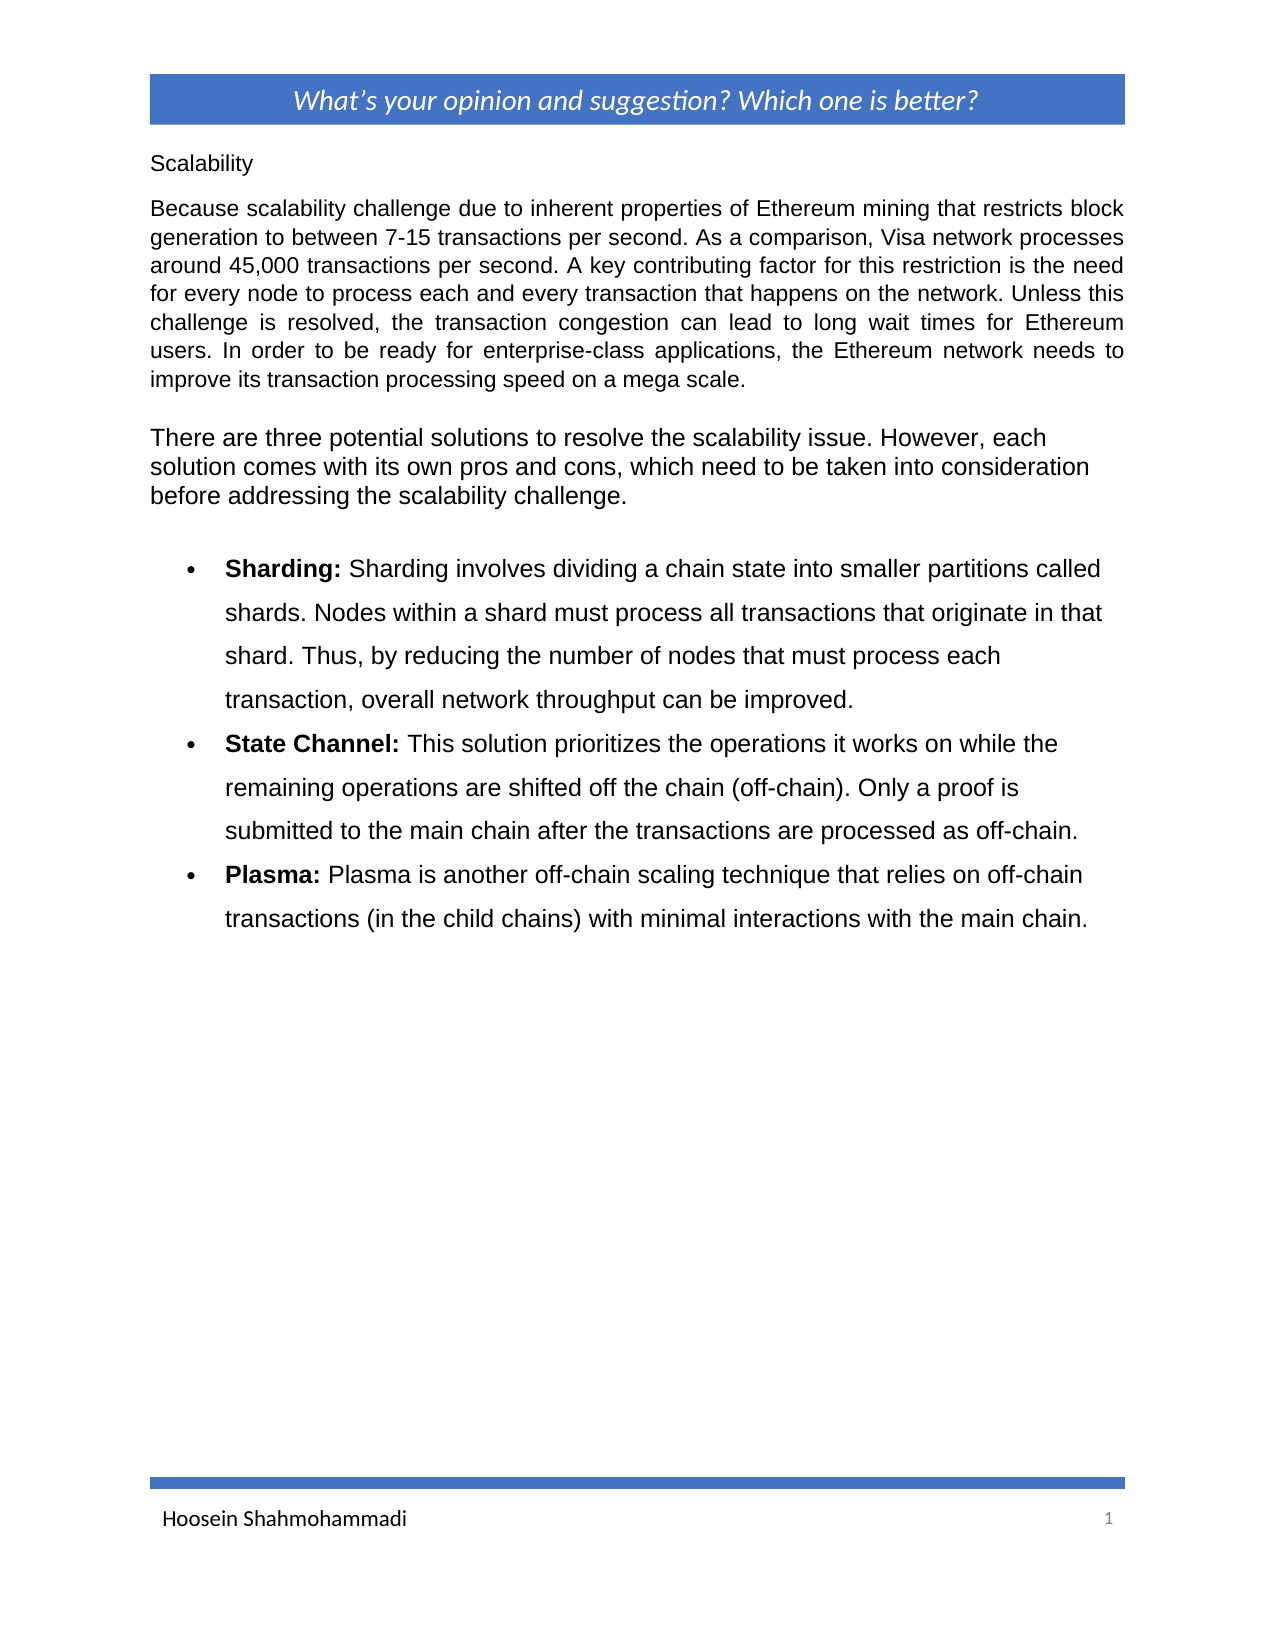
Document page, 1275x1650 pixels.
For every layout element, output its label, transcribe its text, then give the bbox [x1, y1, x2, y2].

list State Channel: This solution prioritizes the operations it works on while the remaining operations are shifted off the chain (off-chain). Only a proof is submitted to the main chain after the transactions are processed as off-chain. [187, 714, 1125, 845]
text There are three potential solutions to resolve the scalability issue. However, each solution comes with its own pros and cons, which need to be taken into consideration before addressing the scalability challenge. [150, 423, 1125, 509]
text Scalability [150, 150, 1125, 176]
list Plasma: Plasma is another off-chain scaling technique that relies on off-chain transactions (in the child chains) with minimal interactions with the main chain. [187, 845, 1125, 932]
text Because scalability challenge due to inherent properties of Ethereum mining that restricts block generation to between 7-15 transactions per second. As a comparison, Visa network processes around 45,000 transactions per second. A key contributing factor for this restriction is the need for every node to process each and every transaction that happens on the network. Unless this challenge is resolved, the transaction congestion can lead to long wait times for Ethereum users. In order to be ready for enterprise-class applications, the Ethereum network needs to improve its transaction processing speed on a mega scale. [150, 195, 1125, 392]
list Sharding: Sharding involves dividing a chain state into smaller partitions called shards. Nodes within a shard must process all transactions that originate in that shard. Thus, by reducing the number of nodes that must process each transaction, overall network throughput can be improved. [187, 539, 1125, 714]
